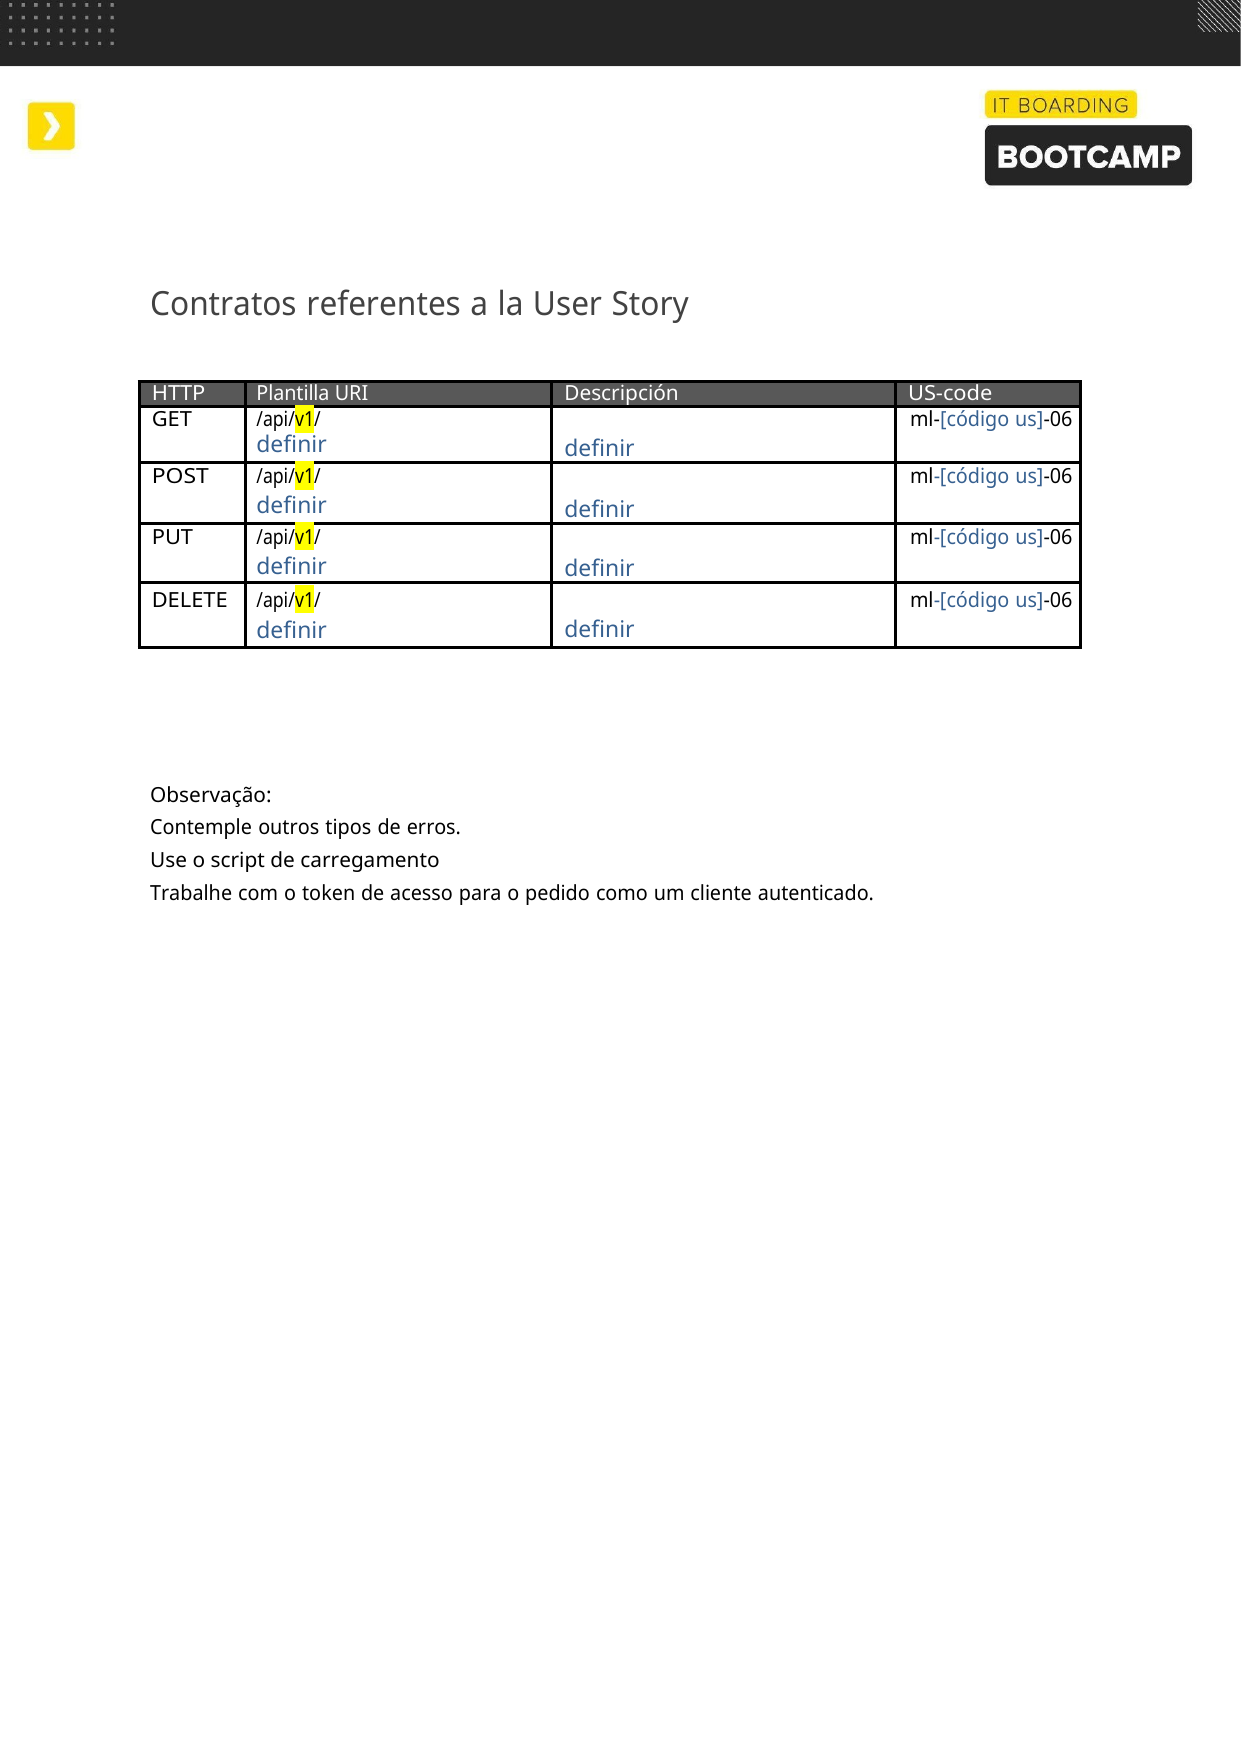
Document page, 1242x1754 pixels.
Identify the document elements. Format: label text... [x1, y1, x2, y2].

table_cell definir [553, 408, 894, 461]
table_header Descripción [553, 383, 894, 405]
table_header HTTP [141, 383, 244, 405]
text Trabalhe com o token de acesso para o pedido como um cliente autenticado. [150, 878, 1102, 906]
text Observação: [150, 780, 1102, 808]
subtitle Contratos referentes a la User Story [150, 280, 1102, 326]
text Contemple outros tipos de erros. Use o script de carregamento [150, 812, 462, 873]
table_cell ml-[código us]-06 [897, 464, 1079, 522]
table_cell /api/v1/ definir [247, 525, 550, 581]
table_cell DELETE [141, 584, 244, 646]
picture [0, 0, 1241, 189]
table_cell ml-[código us]-06 [897, 584, 1079, 646]
table_cell /api/v1/ definir [247, 408, 550, 461]
table_cell ml-[código us]-06 [897, 525, 1079, 581]
table_cell definir [553, 584, 894, 646]
table_cell POST [141, 464, 244, 522]
table_header US-code [897, 383, 1079, 405]
table_cell definir [553, 525, 894, 581]
table_cell definir [553, 464, 894, 522]
table_cell GET [141, 408, 244, 461]
table_cell PUT [141, 525, 244, 581]
table_cell /api/v1/ definir [247, 464, 550, 522]
table_header Plantilla URI [247, 383, 550, 405]
table_cell ml-[código us]-06 [897, 408, 1079, 461]
table_cell /api/v1/ definir [247, 584, 550, 646]
